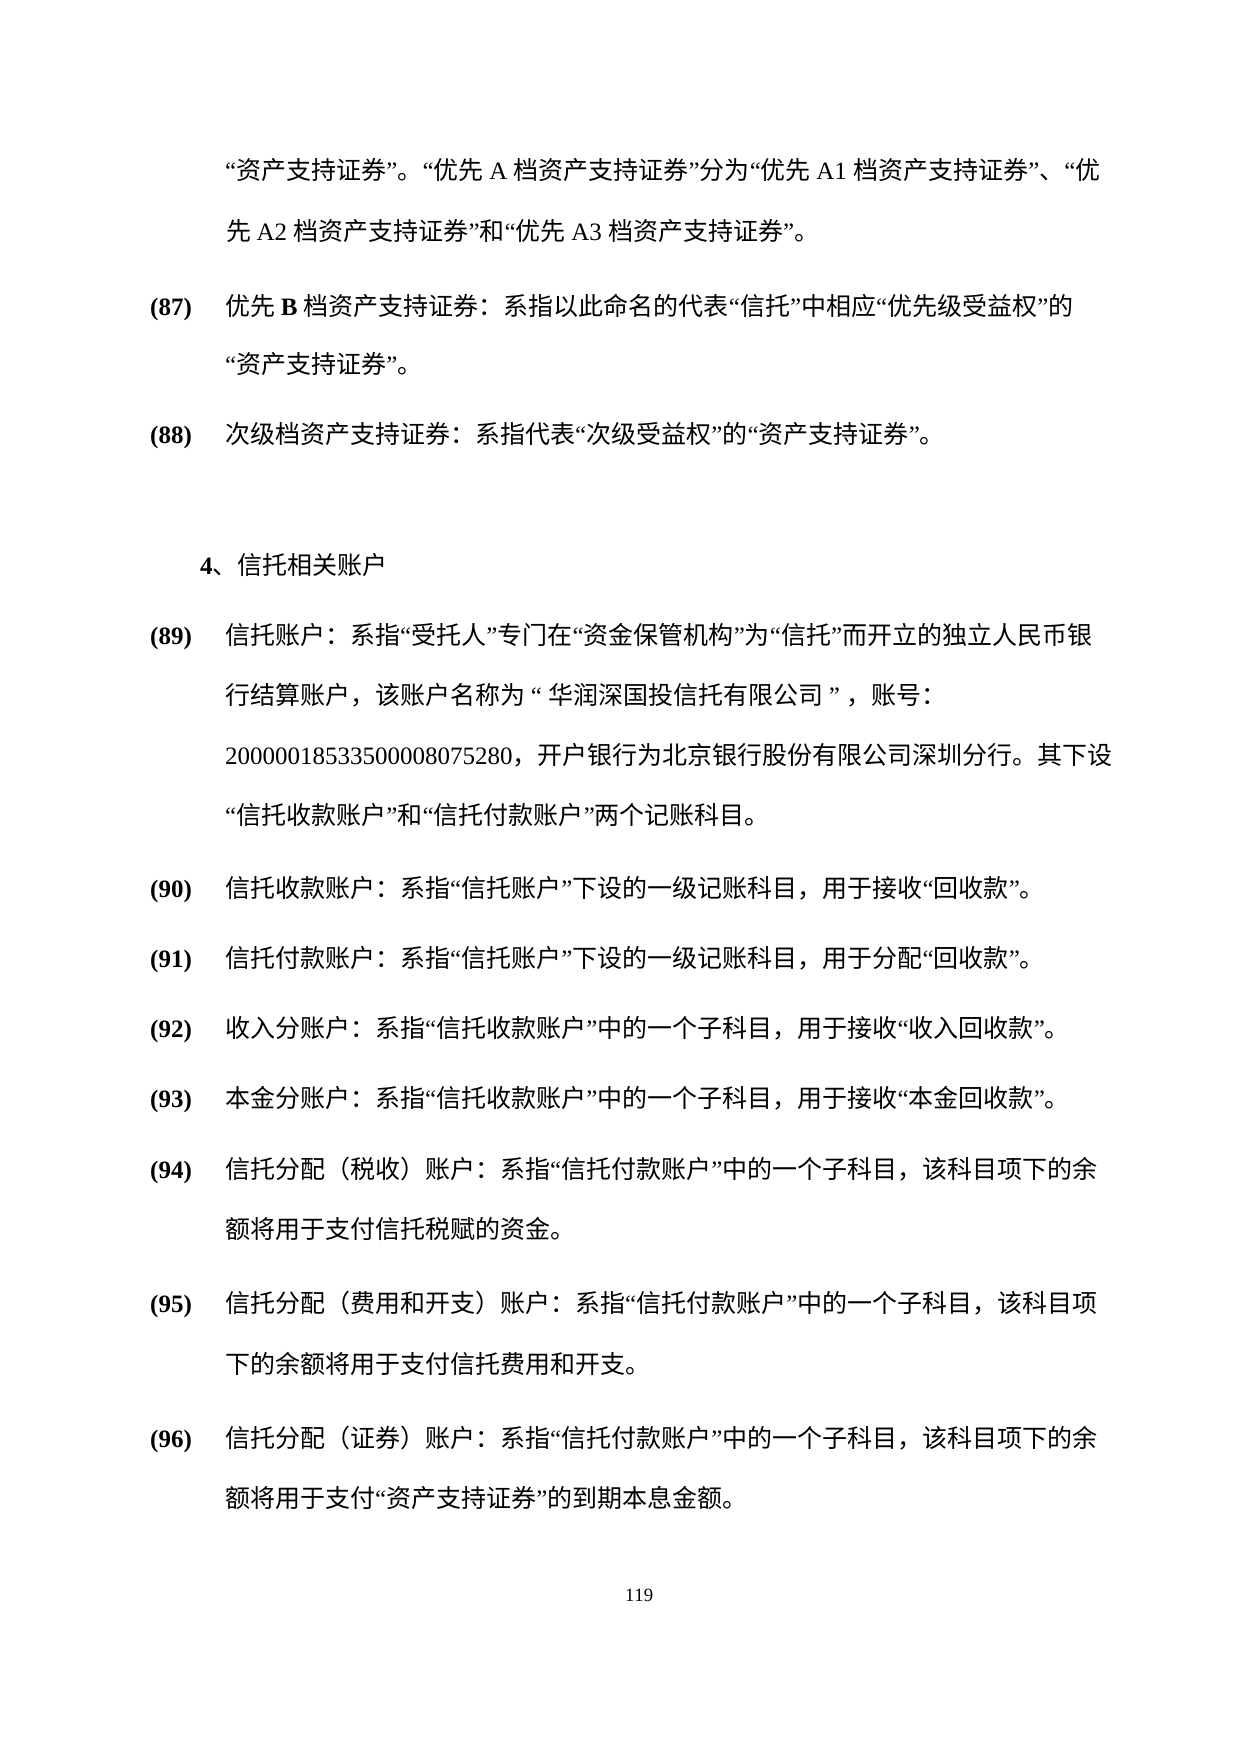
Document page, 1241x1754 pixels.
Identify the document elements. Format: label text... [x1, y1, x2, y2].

text 4、信托相关账户 [200, 546, 1115, 582]
list 信托分配（证券）账户：系指“信托付款账户”中的一个子科目，该科目项下的余额将用于支付“资产支持证券”的到期本息金额。 [150, 1418, 1115, 1515]
list 信托账户：系指“受托人”专门在“资金保管机构”为“信托”而开立的独立人民币银行结算账户，该账户名称为 “ 华润深国投信托有限公司 ” ，账号： 20000018533500008075280，开户银行为北京银行股份有限公司深圳分行。其下设“信托收款账户”和“信托付款账户”两个记账科目。 [150, 616, 1115, 831]
list 收入分账户：系指“信托收款账户”中的一个子科目，用于接收“收入回收款”。 [150, 1009, 1115, 1045]
list 信托付款账户：系指“信托账户”下设的一级记账科目，用于分配“回收款”。 [150, 938, 1115, 975]
list 信托分配（费用和开支）账户：系指“信托付款账户”中的一个子科目，该科目项下的余额将用于支付信托费用和开支。 [150, 1283, 1115, 1381]
list 优先 B 档资产支持证券：系指以此命名的代表“信托”中相应“优先级受益权”的 [150, 286, 1115, 322]
list 次级档资产支持证券：系指代表“次级受益权”的“资产支持证券”。 [150, 415, 1115, 451]
list 信托分配（税收）账户：系指“信托付款账户”中的一个子科目，该科目项下的余额将用于支付信托税赋的资金。 [150, 1149, 1115, 1246]
text “资产支持证券”。“优先 A 档资产支持证券”分为“优先 A1 档资产支持证券”、“优先 A2 档资产支持证券”和“优先 A3 档资产支持证券”。 [225, 151, 1115, 248]
list 信托收款账户：系指“信托账户”下设的一级记账科目，用于接收“回收款”。 [150, 868, 1115, 904]
text “资产支持证券”。 [225, 344, 1115, 381]
list 本金分账户：系指“信托收款账户”中的一个子科目，用于接收“本金回收款”。 [150, 1079, 1115, 1115]
